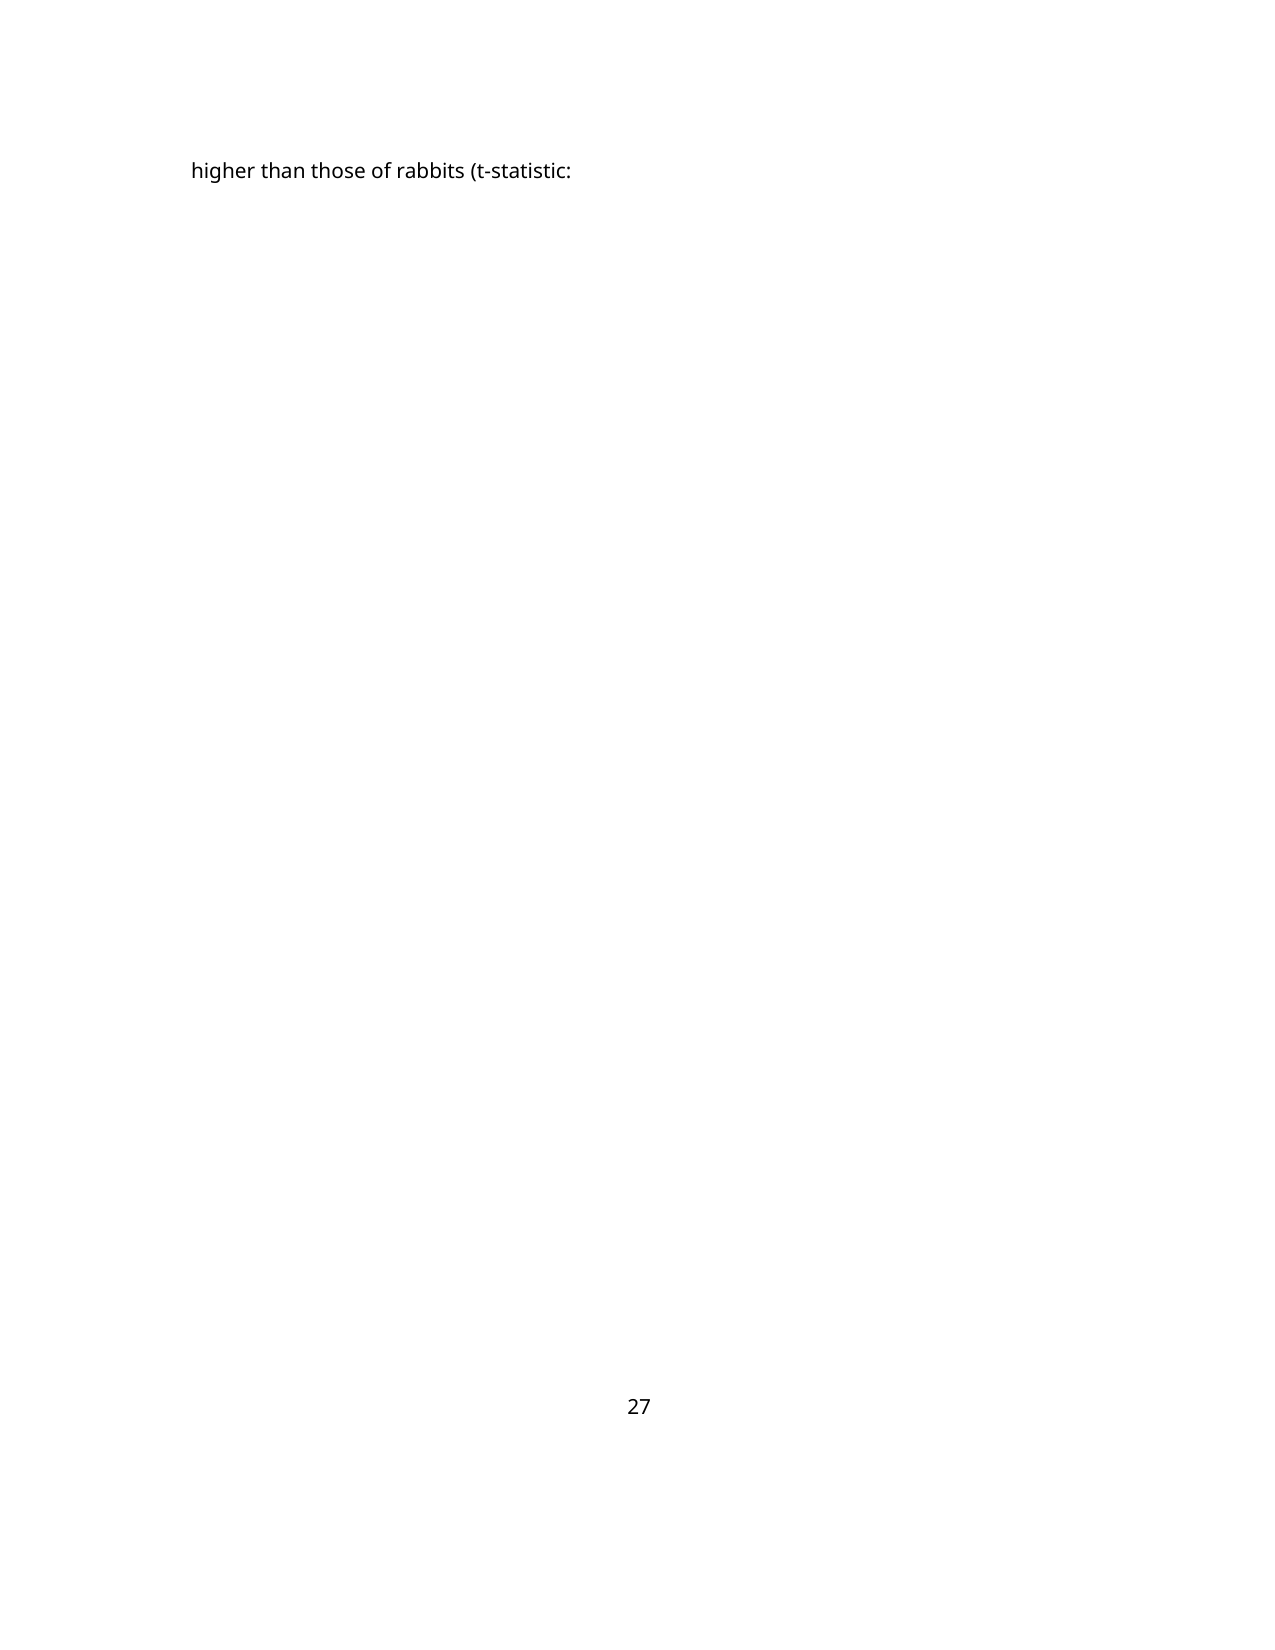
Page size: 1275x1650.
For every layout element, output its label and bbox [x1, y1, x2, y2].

text [191, 156, 1087, 185]
